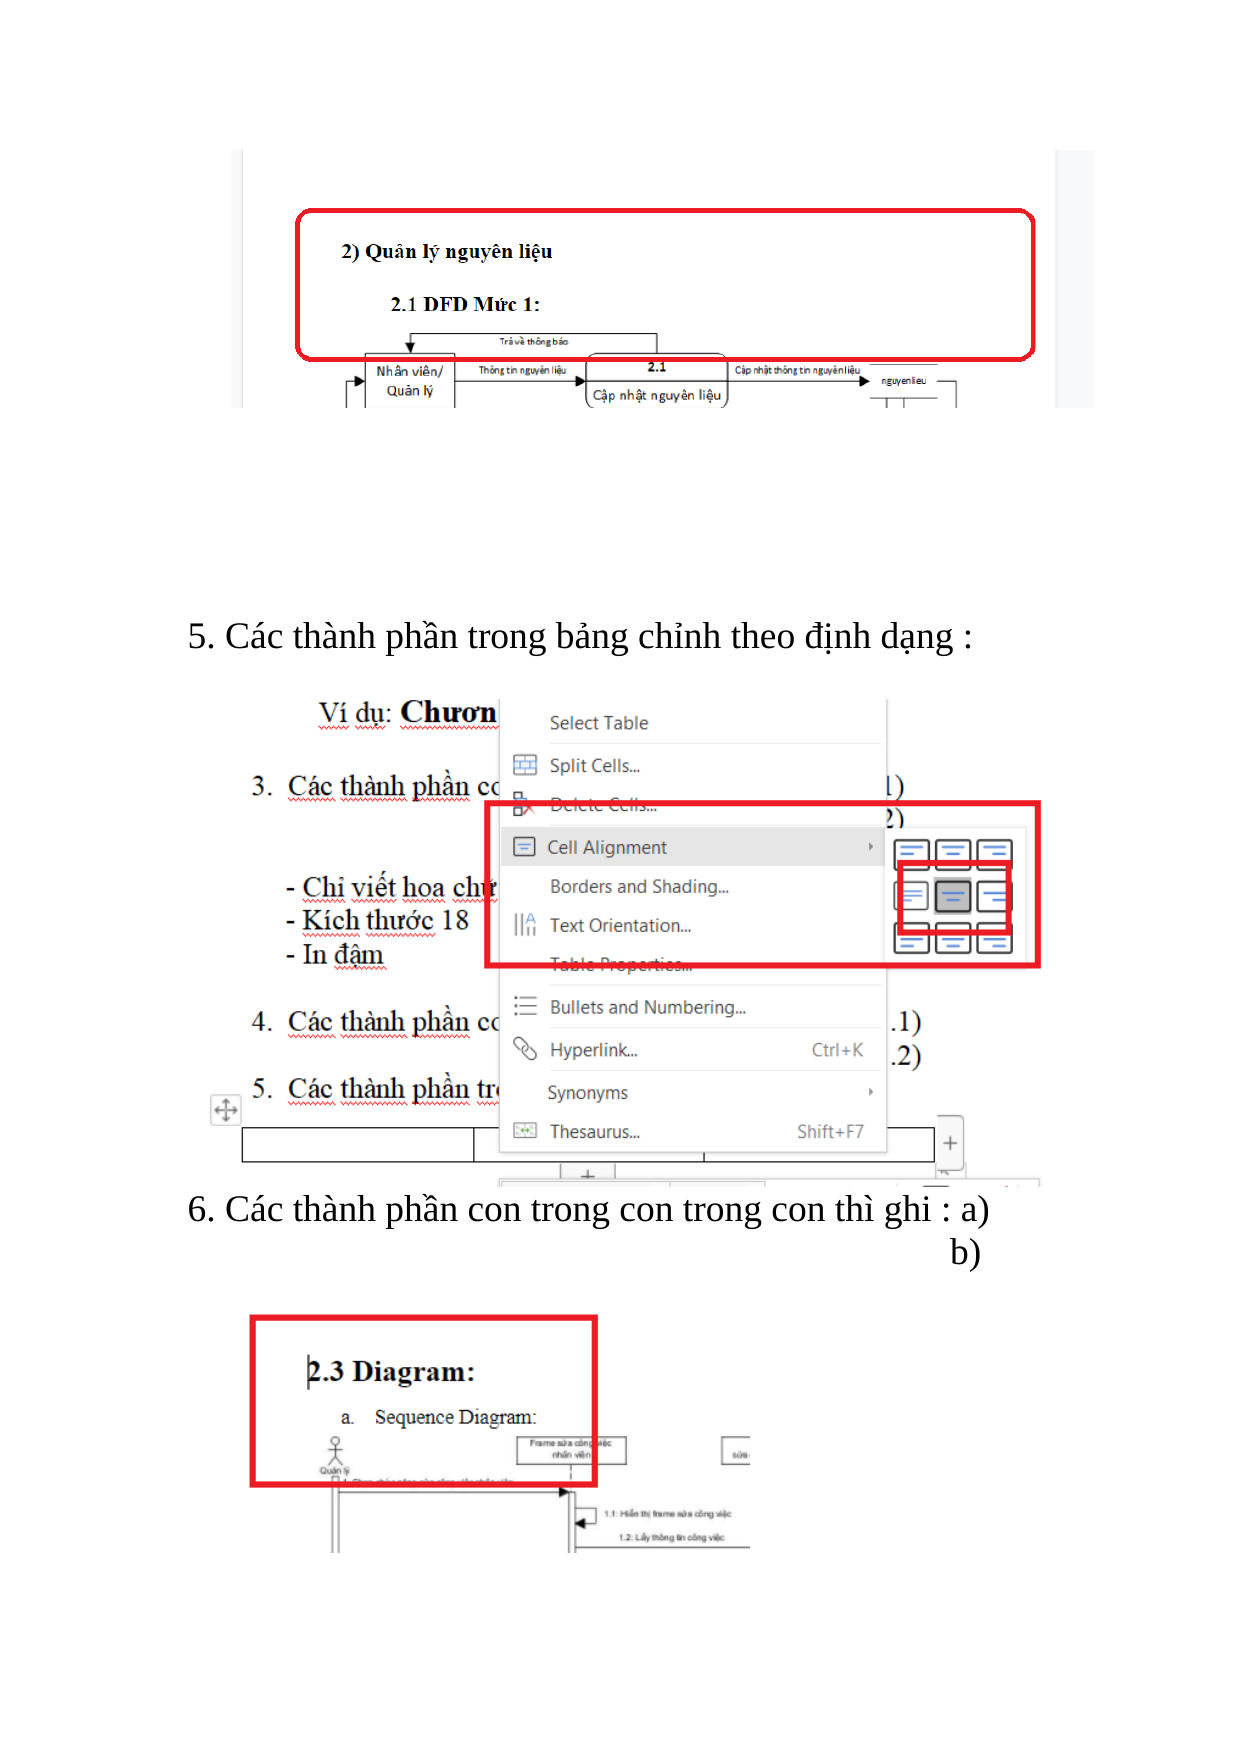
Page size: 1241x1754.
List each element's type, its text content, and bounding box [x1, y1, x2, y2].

list Các thành phần trong bảng chỉnh theo định dạng : [187, 613, 1053, 656]
picture [231, 150, 1096, 408]
picture [187, 1272, 750, 1553]
picture [187, 699, 1052, 1187]
list b) [887, 1229, 1053, 1273]
list Các thành phần con trong con trong con thì ghi : a) [187, 1186, 1053, 1229]
